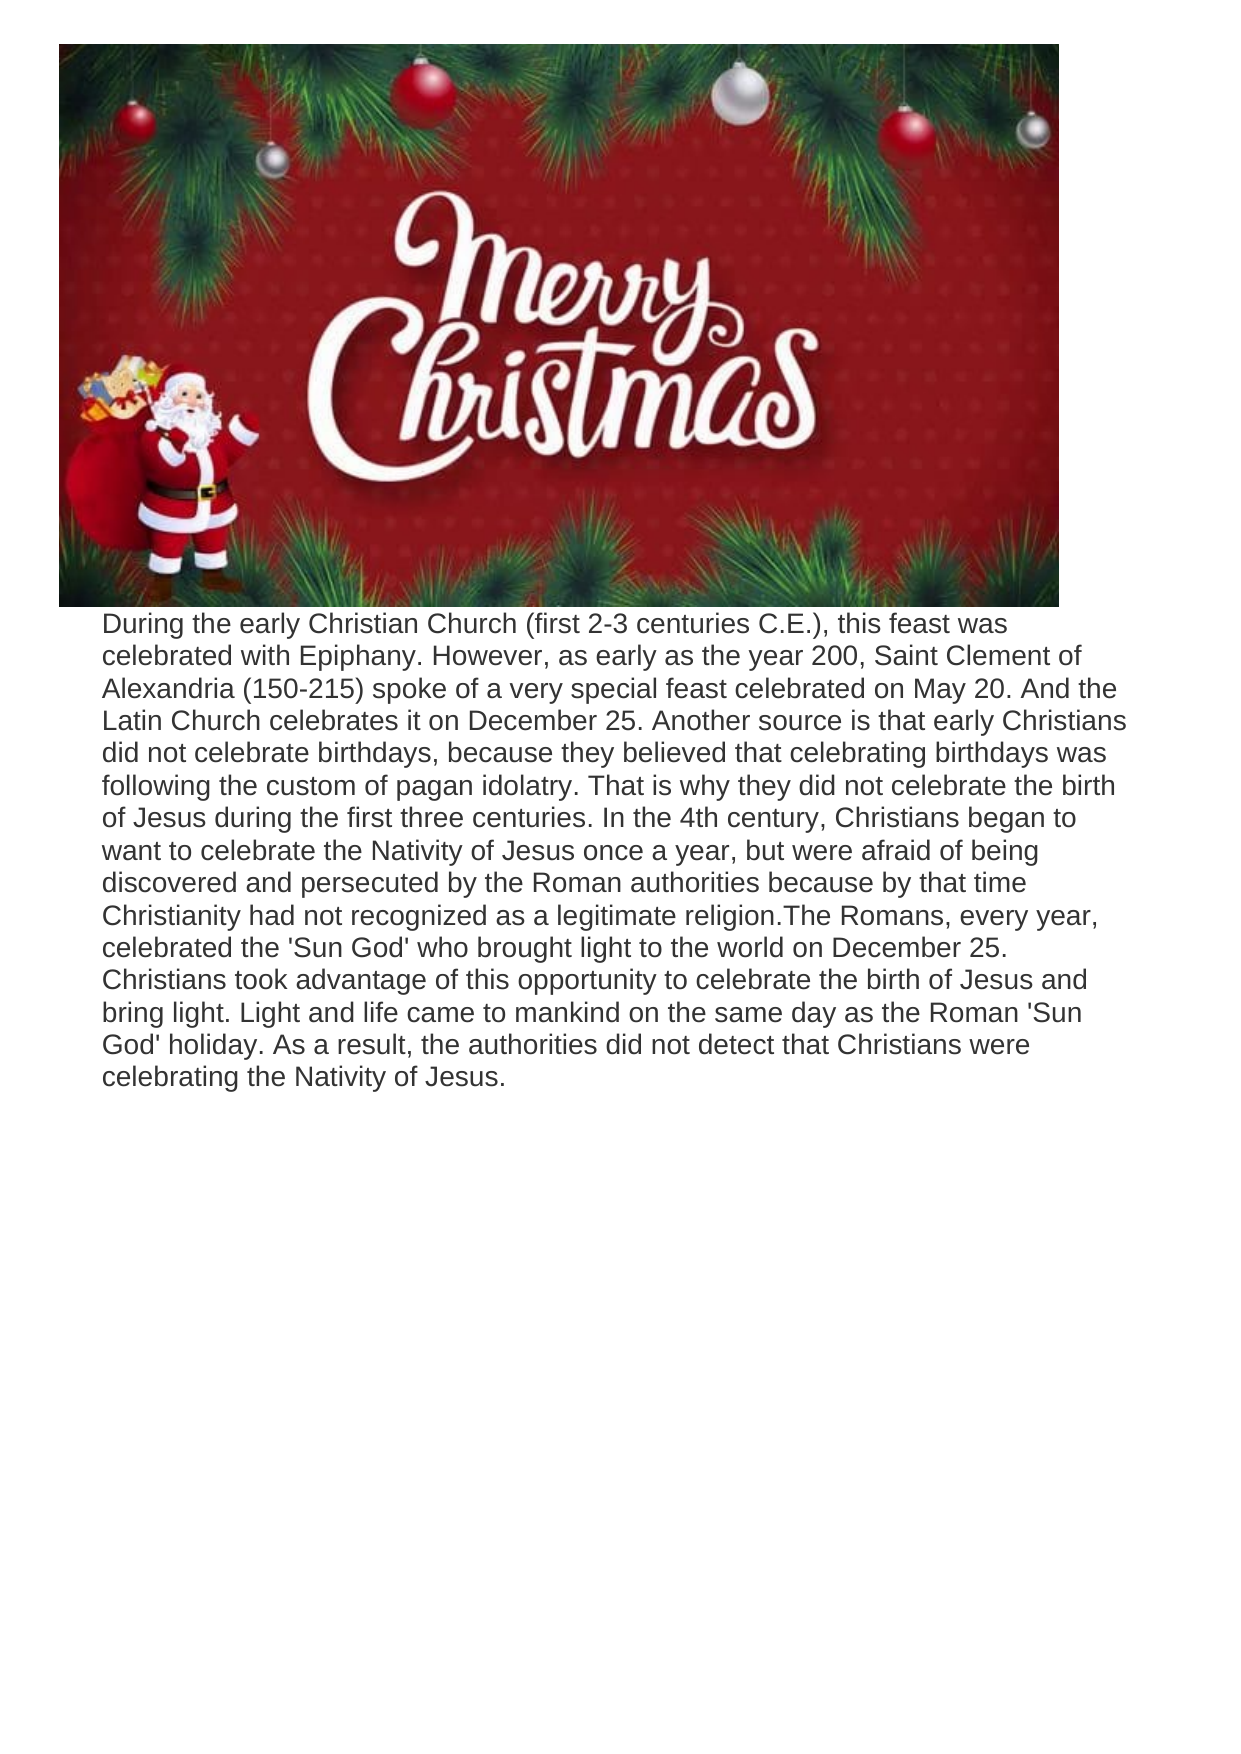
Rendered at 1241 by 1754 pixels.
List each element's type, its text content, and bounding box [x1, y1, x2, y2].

text During the early Christian Church (first 2-3 centuries C.E.), this feast was celebrated with Epiphany. However, as early as the year 200, Saint Clement of Alexandria (150-215) spoke of a very special feast celebrated on May 20. And the Latin Church celebrates it on December 25. Another source is that early Christians did not celebrate birthdays, because they believed that celebrating birthdays was following the custom of pagan idolatry. That is why they did not celebrate the birth of Jesus during the first three centuries. In the 4th century, Christians began to want to celebrate the Nativity of Jesus once a year, but were afraid of being discovered and persecuted by the Roman authorities because by that time Christianity had not recognized as a legitimate religion.The Romans, every year, celebrated the 'Sun God' who brought light to the world on December 25. Christians took advantage of this opportunity to celebrate the birth of Jesus and bring light. Light and life came to mankind on the same day as the Roman 'Sun God' holiday. As a result, the authorities did not detect that Christians were celebrating the Nativity of Jesus. [102, 607, 1139, 1093]
picture [59, 44, 1059, 607]
